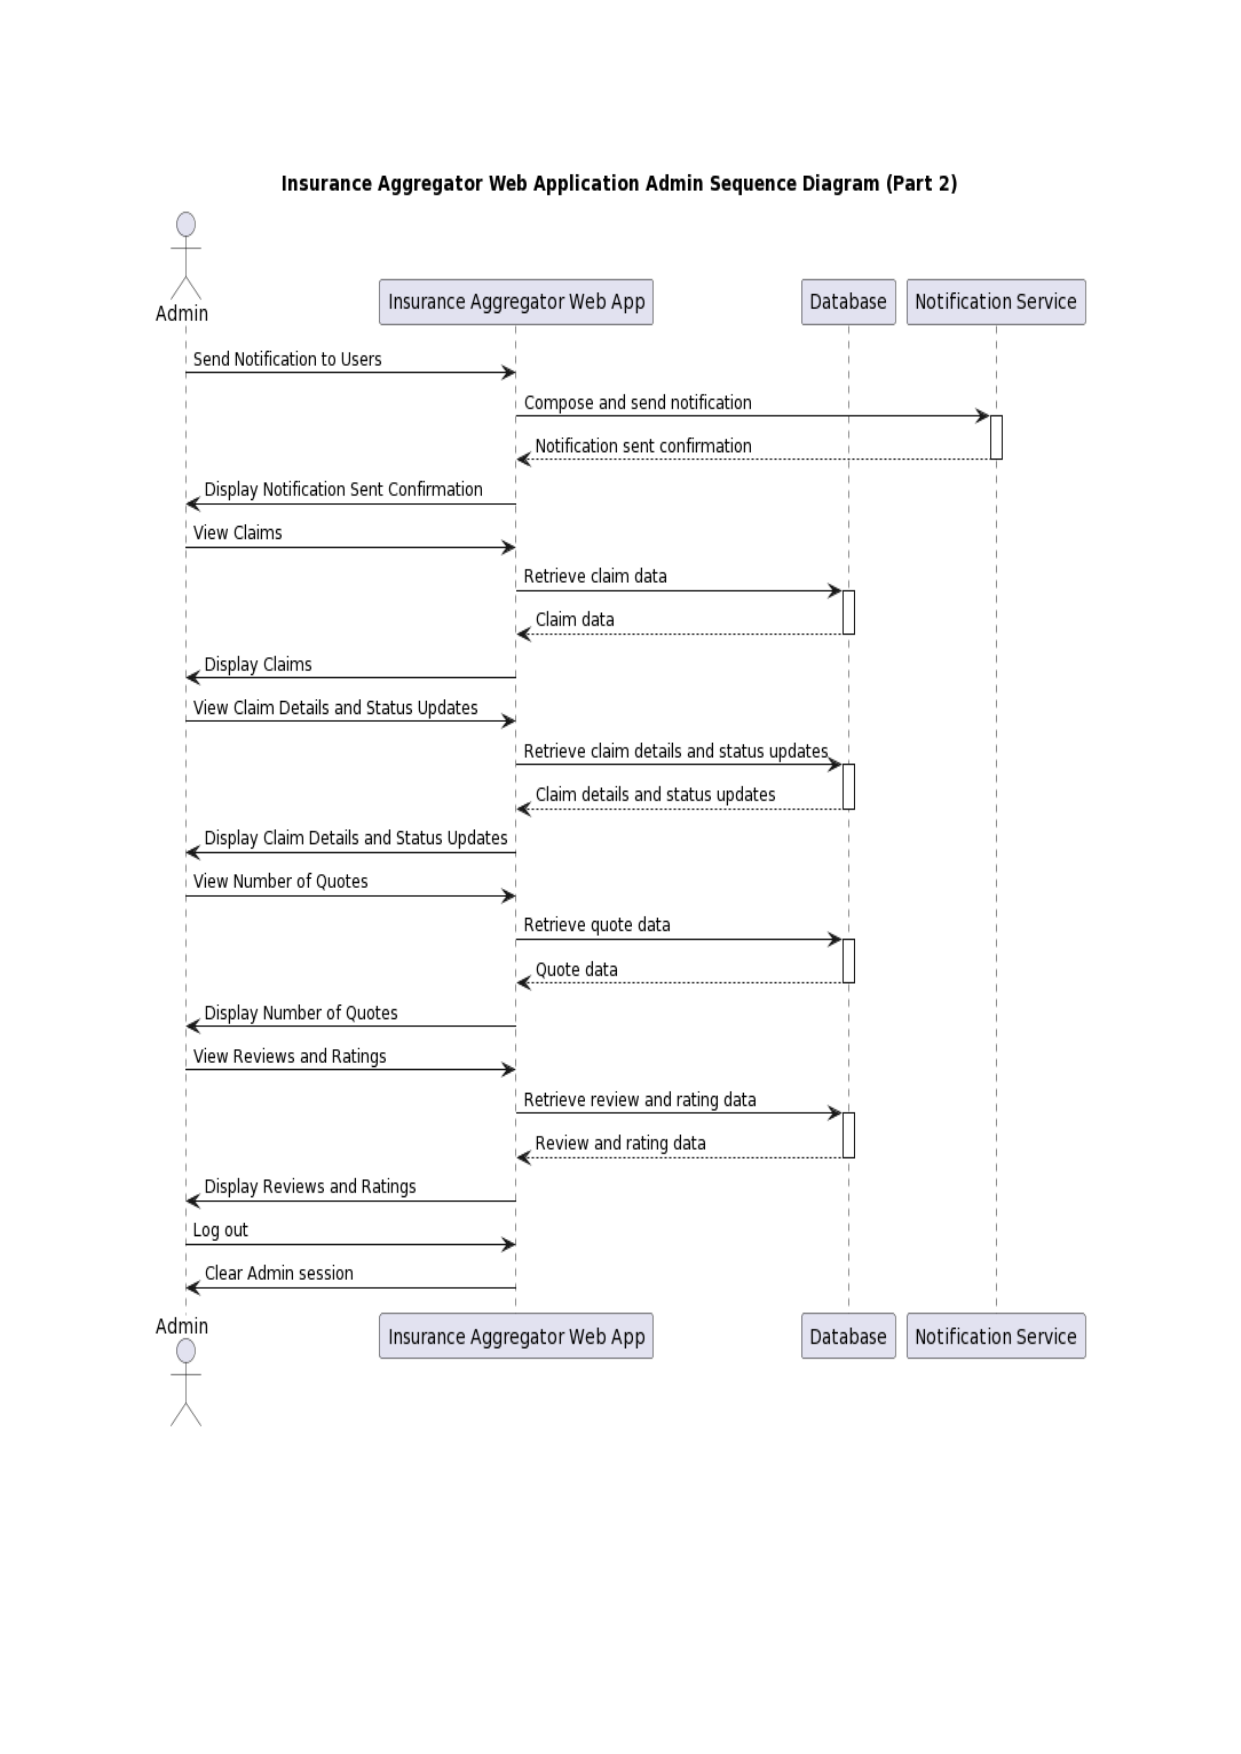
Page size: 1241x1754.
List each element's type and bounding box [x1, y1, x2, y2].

picture [150, 150, 1090, 1434]
